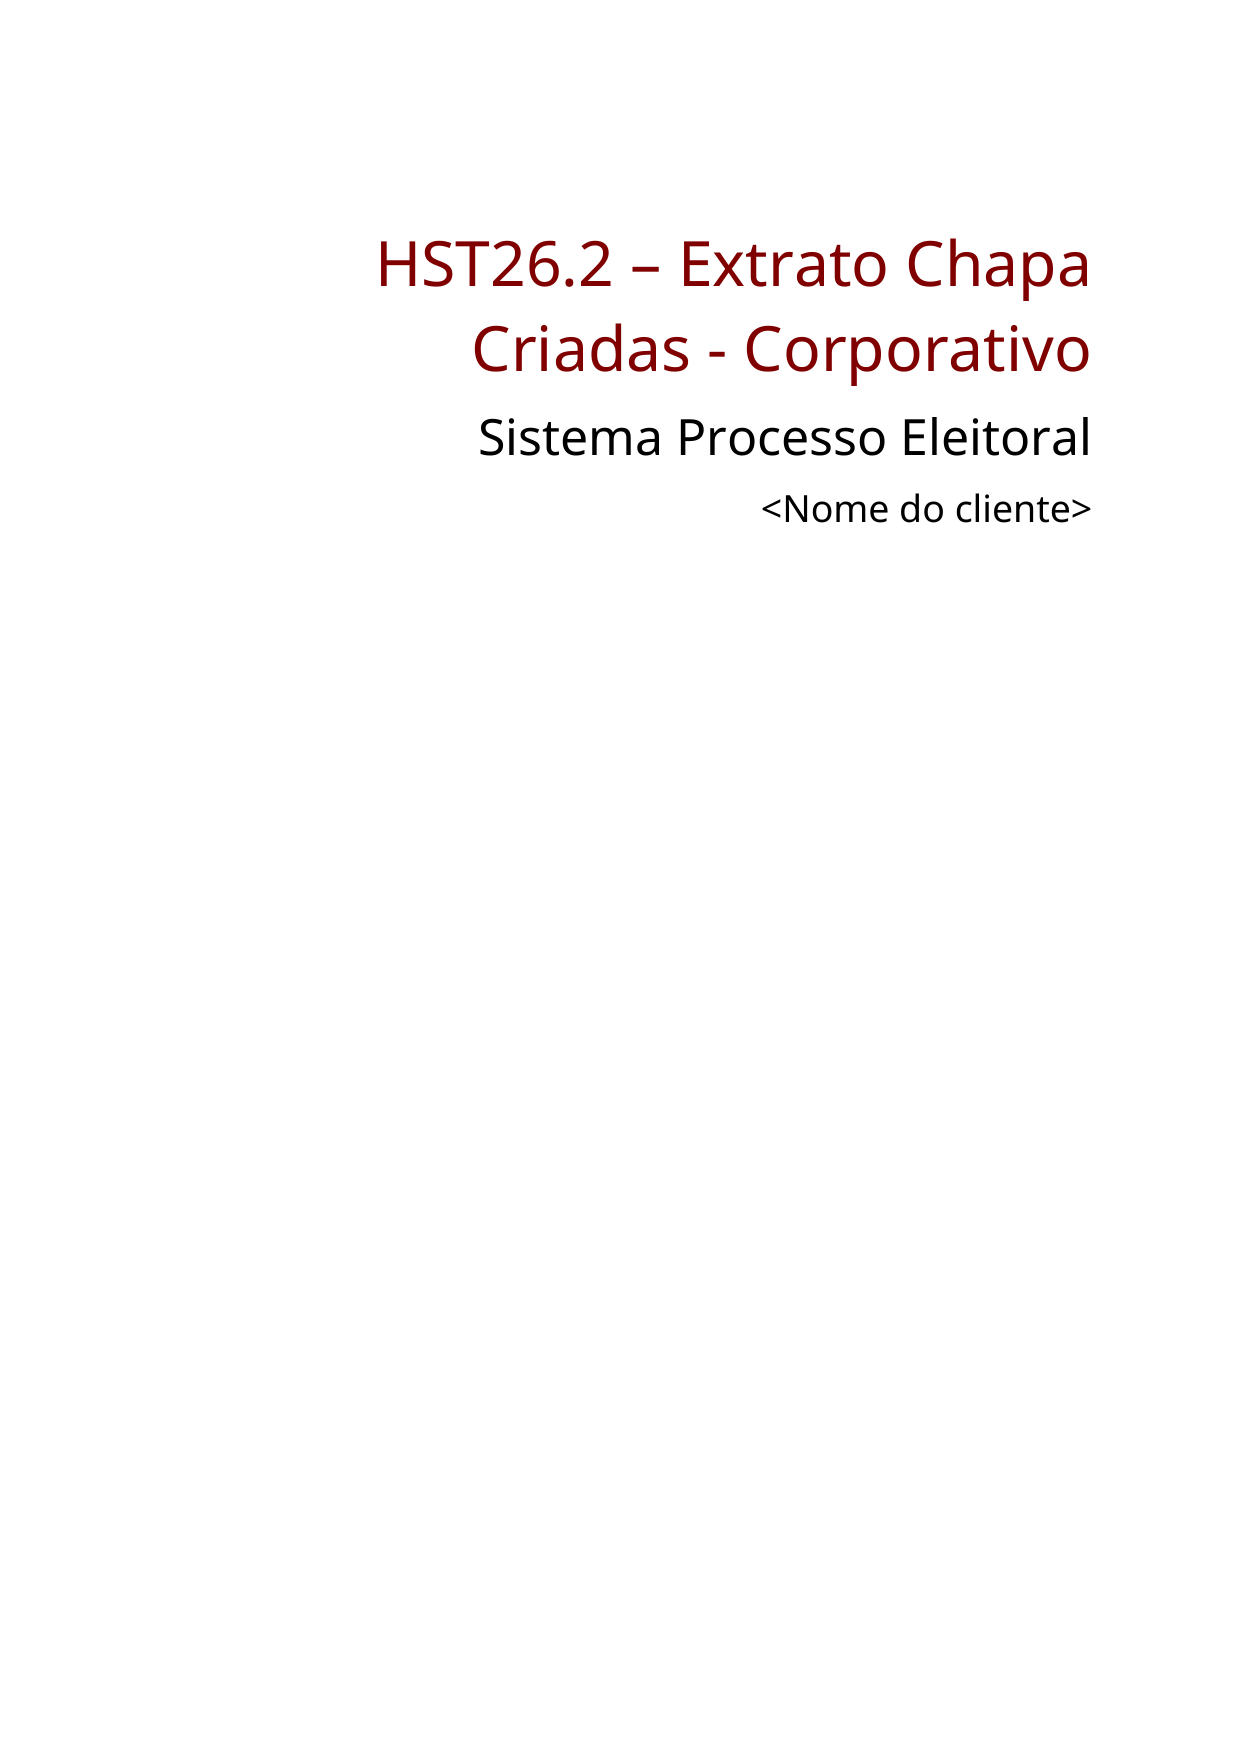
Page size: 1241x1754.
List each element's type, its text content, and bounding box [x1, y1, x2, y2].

text <Nome do cliente>CAU [148, 483, 1092, 534]
text <Nome do Produto>Sistema Processo Eleitoral [148, 402, 1092, 470]
text ### - Nome do Caso de Uso [148, 219, 1092, 389]
